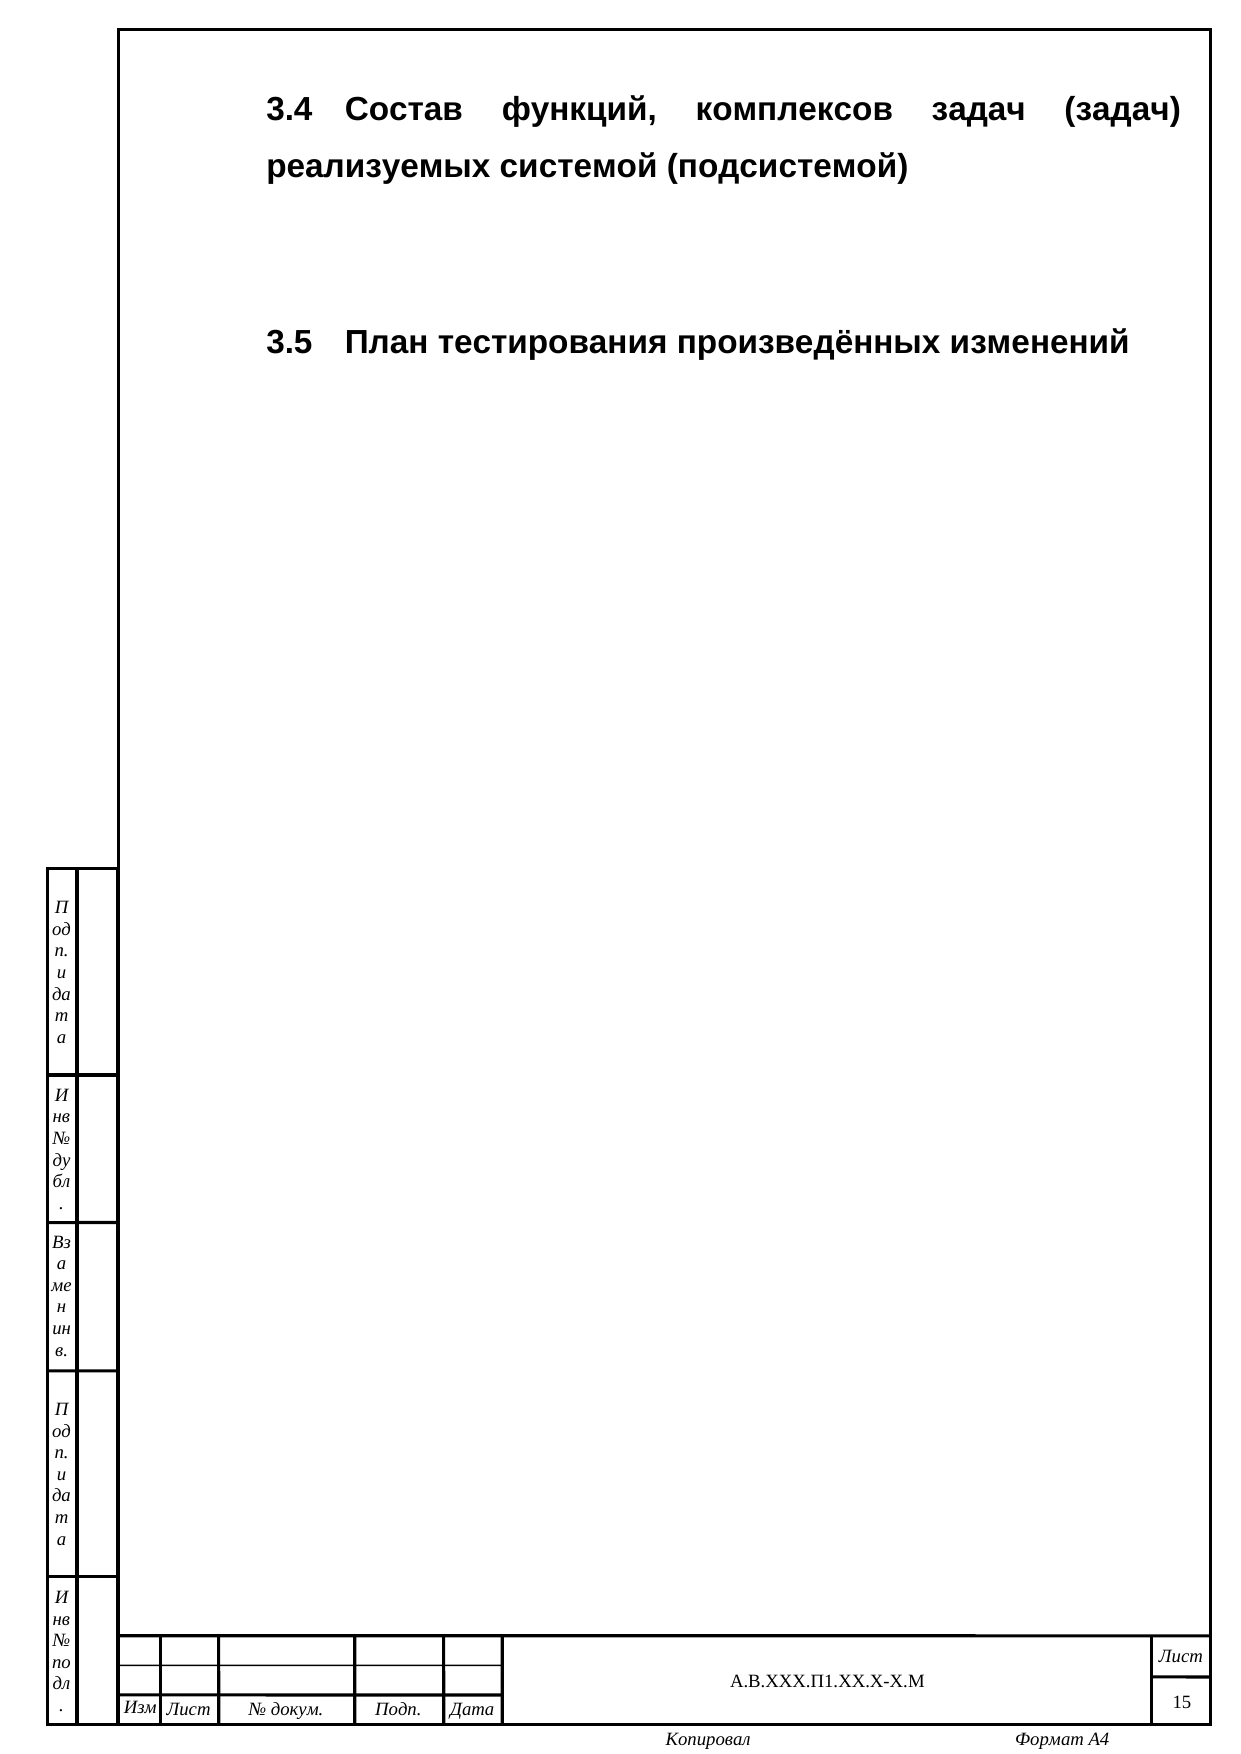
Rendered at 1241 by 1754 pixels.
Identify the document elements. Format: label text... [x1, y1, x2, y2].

subtitle План тестирования произведённых изменений [266, 322, 1181, 360]
subtitle Состав функций, комплексов задач (задач) реализуемых системой (подсистемой) [266, 89, 1181, 185]
